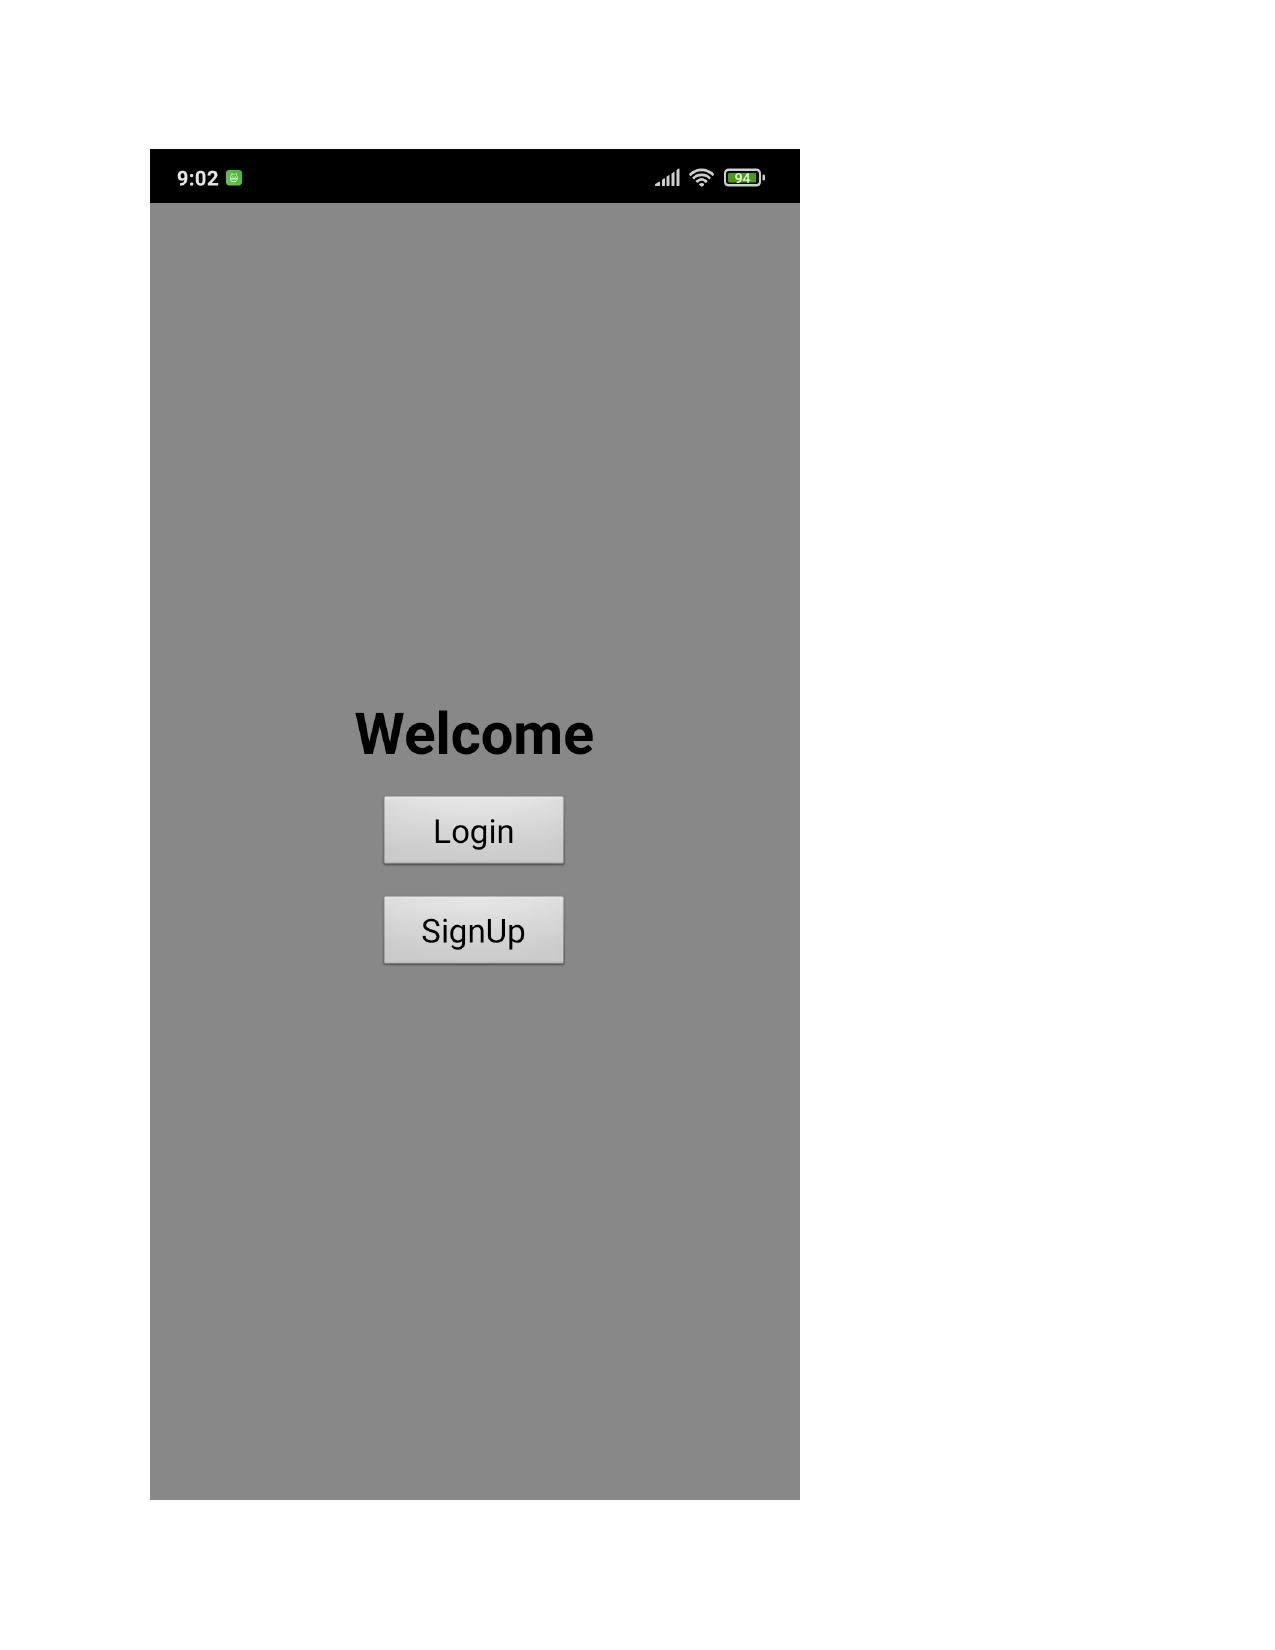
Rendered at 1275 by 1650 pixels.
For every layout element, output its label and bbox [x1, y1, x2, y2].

picture [150, 149, 800, 1500]
